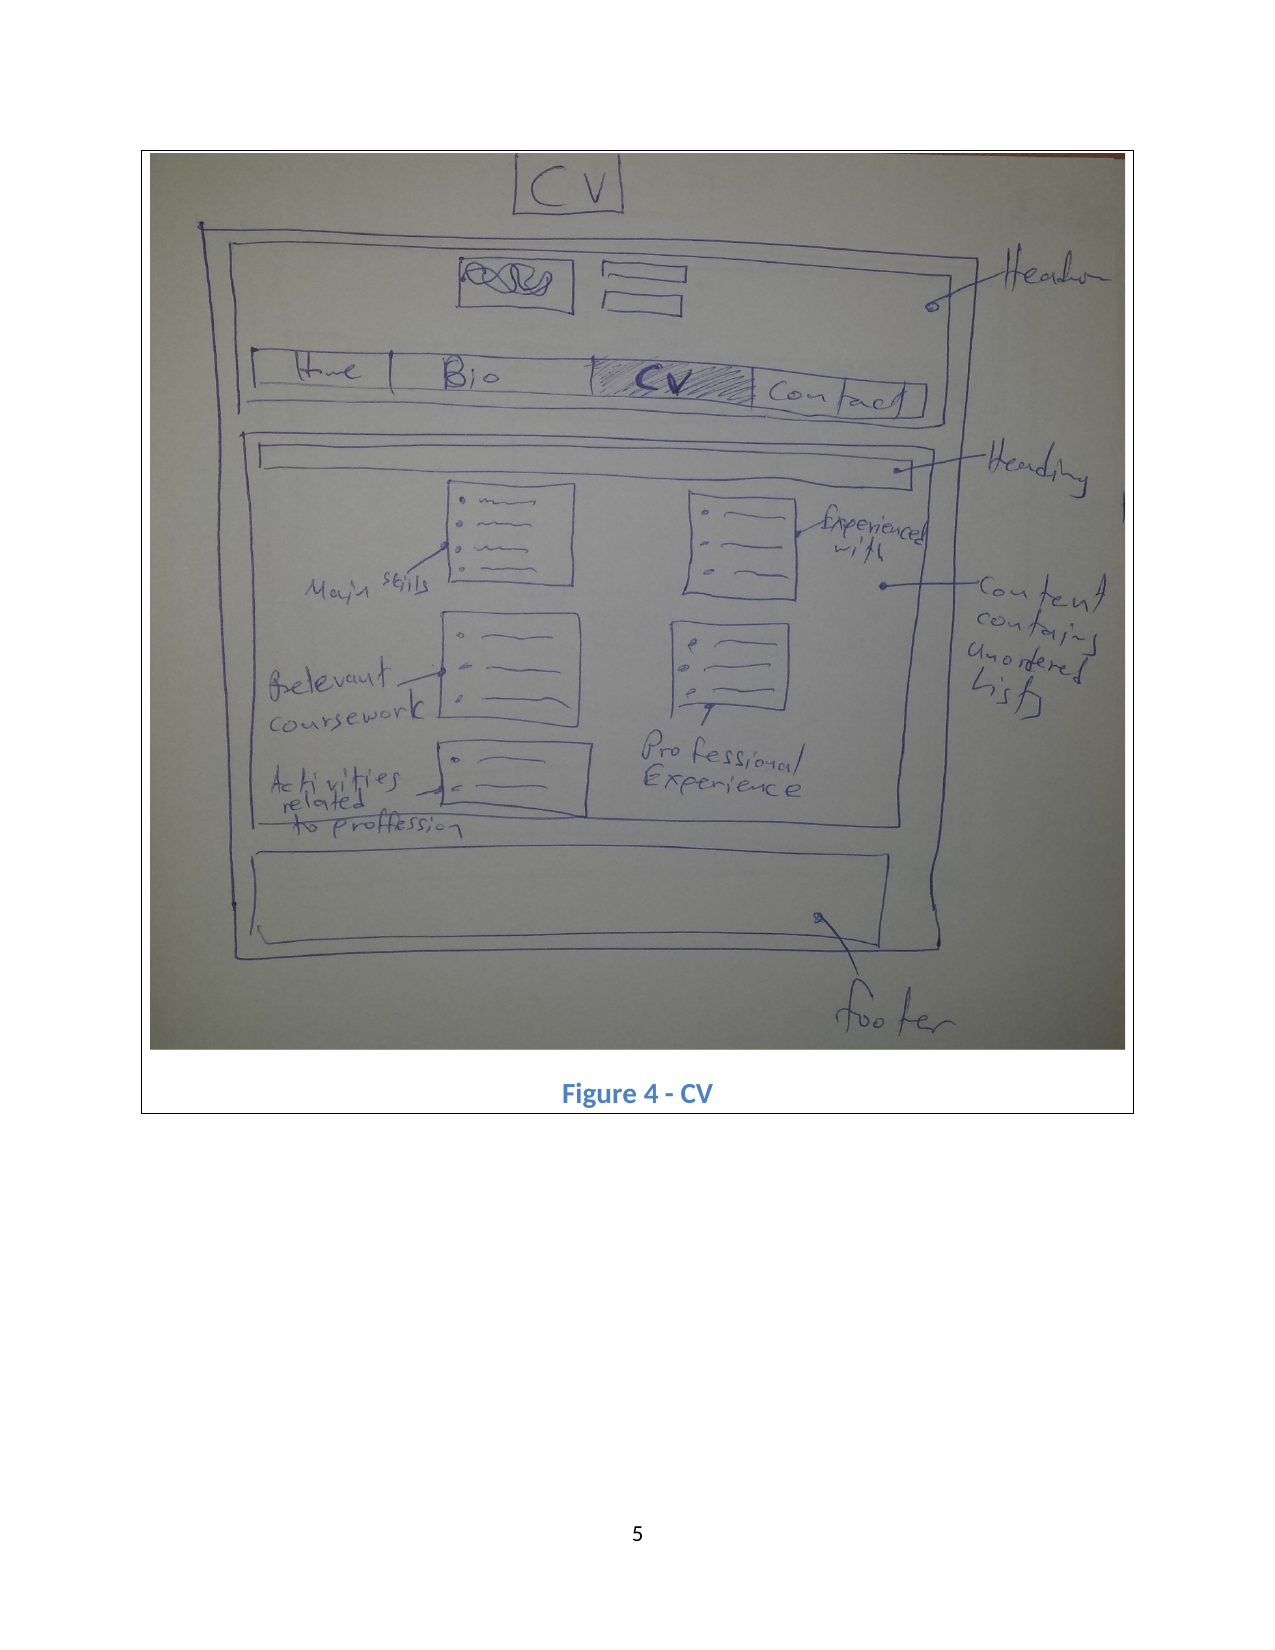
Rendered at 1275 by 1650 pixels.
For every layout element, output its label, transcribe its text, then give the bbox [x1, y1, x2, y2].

picture [150, 153, 1125, 1051]
text Figure 4 - CV [142, 1072, 1133, 1113]
